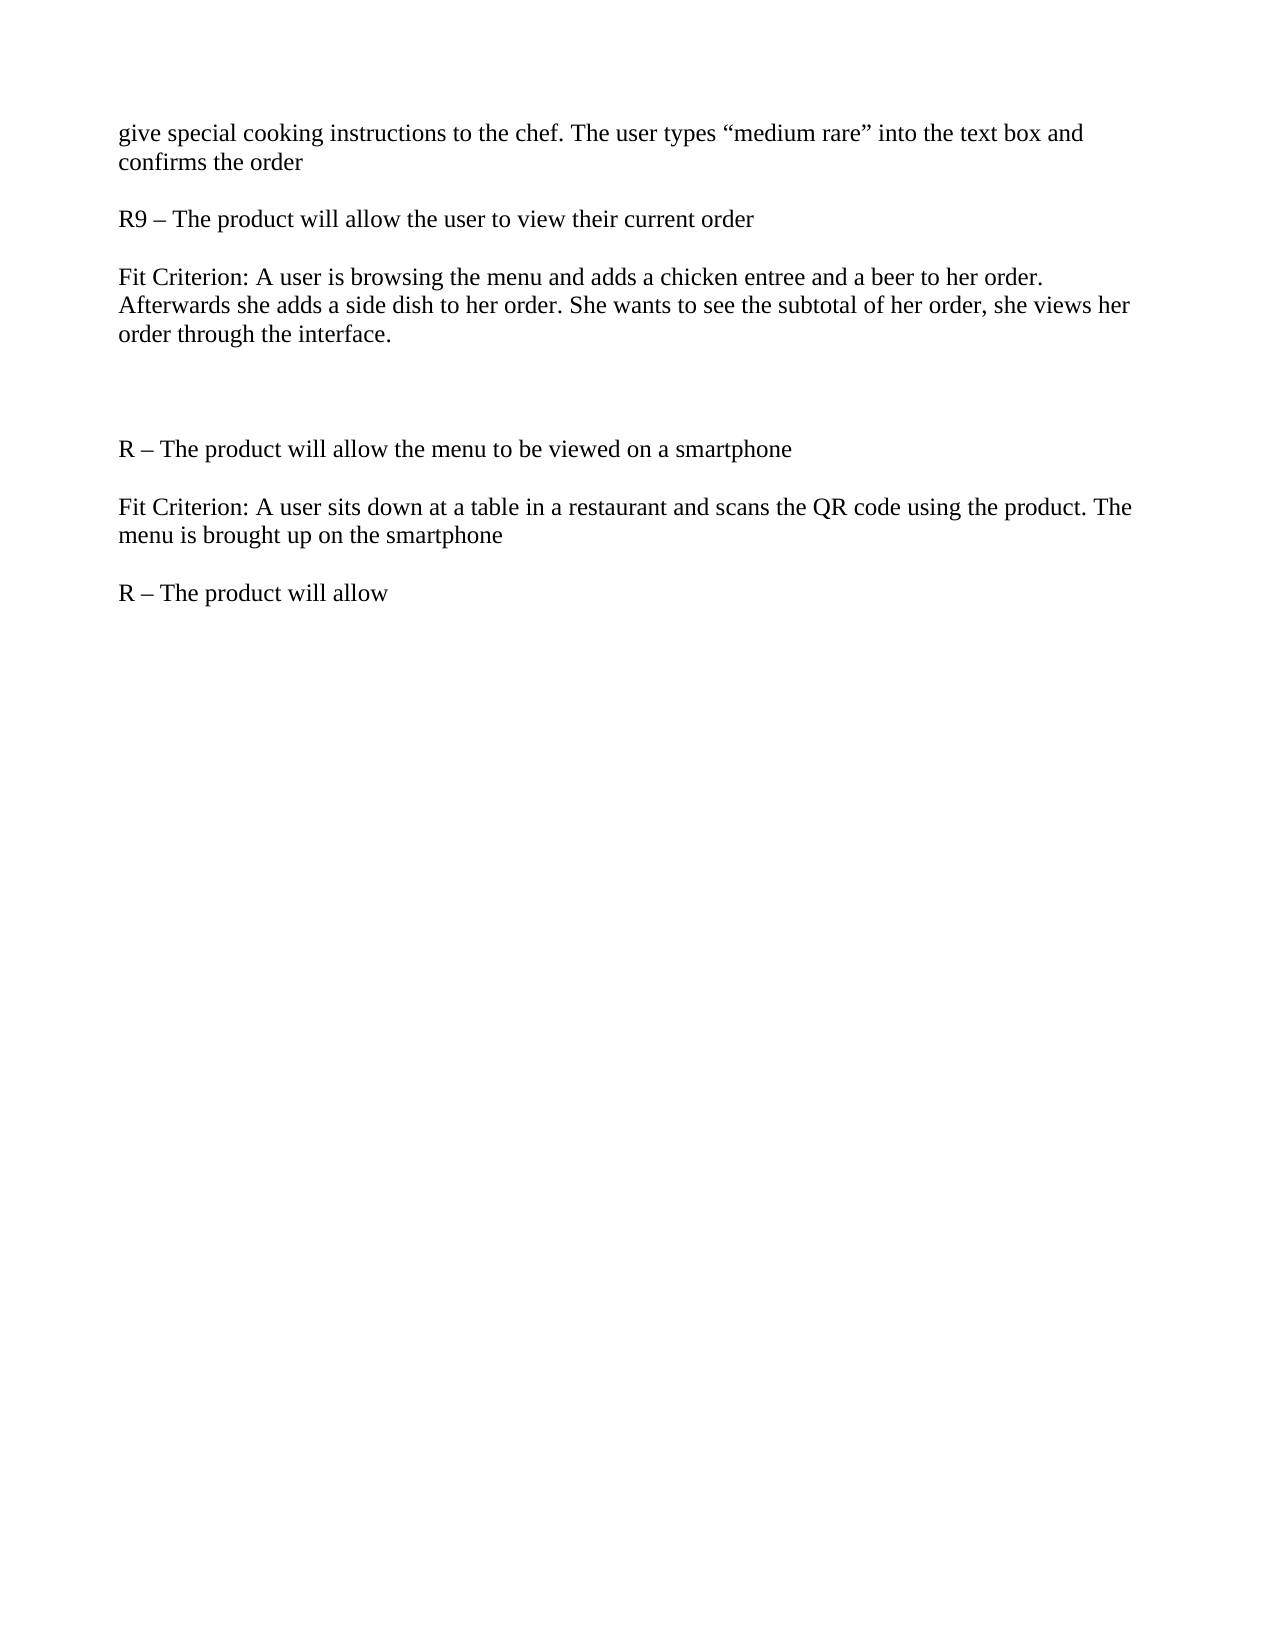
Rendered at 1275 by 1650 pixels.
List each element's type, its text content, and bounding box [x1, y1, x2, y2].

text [118, 118, 1157, 176]
text R – The product will allow the menu to be viewed on a smartphone [118, 434, 1157, 463]
text Fit Criterion: A user sits down at a table in a restaurant and scans the QR code using the product. The menu is brought up on the smartphone [118, 492, 1157, 549]
text R – The product will allow [118, 578, 1157, 607]
text Fit Criterion: A user is browsing the menu and adds a chicken entree and a beer to her order. Afterwards she adds a side dish to her order. She wants to see the subtotal of her order, she views her order through the interface. [118, 262, 1157, 348]
text R9 – The product will allow the user to view their current order [118, 204, 1157, 233]
